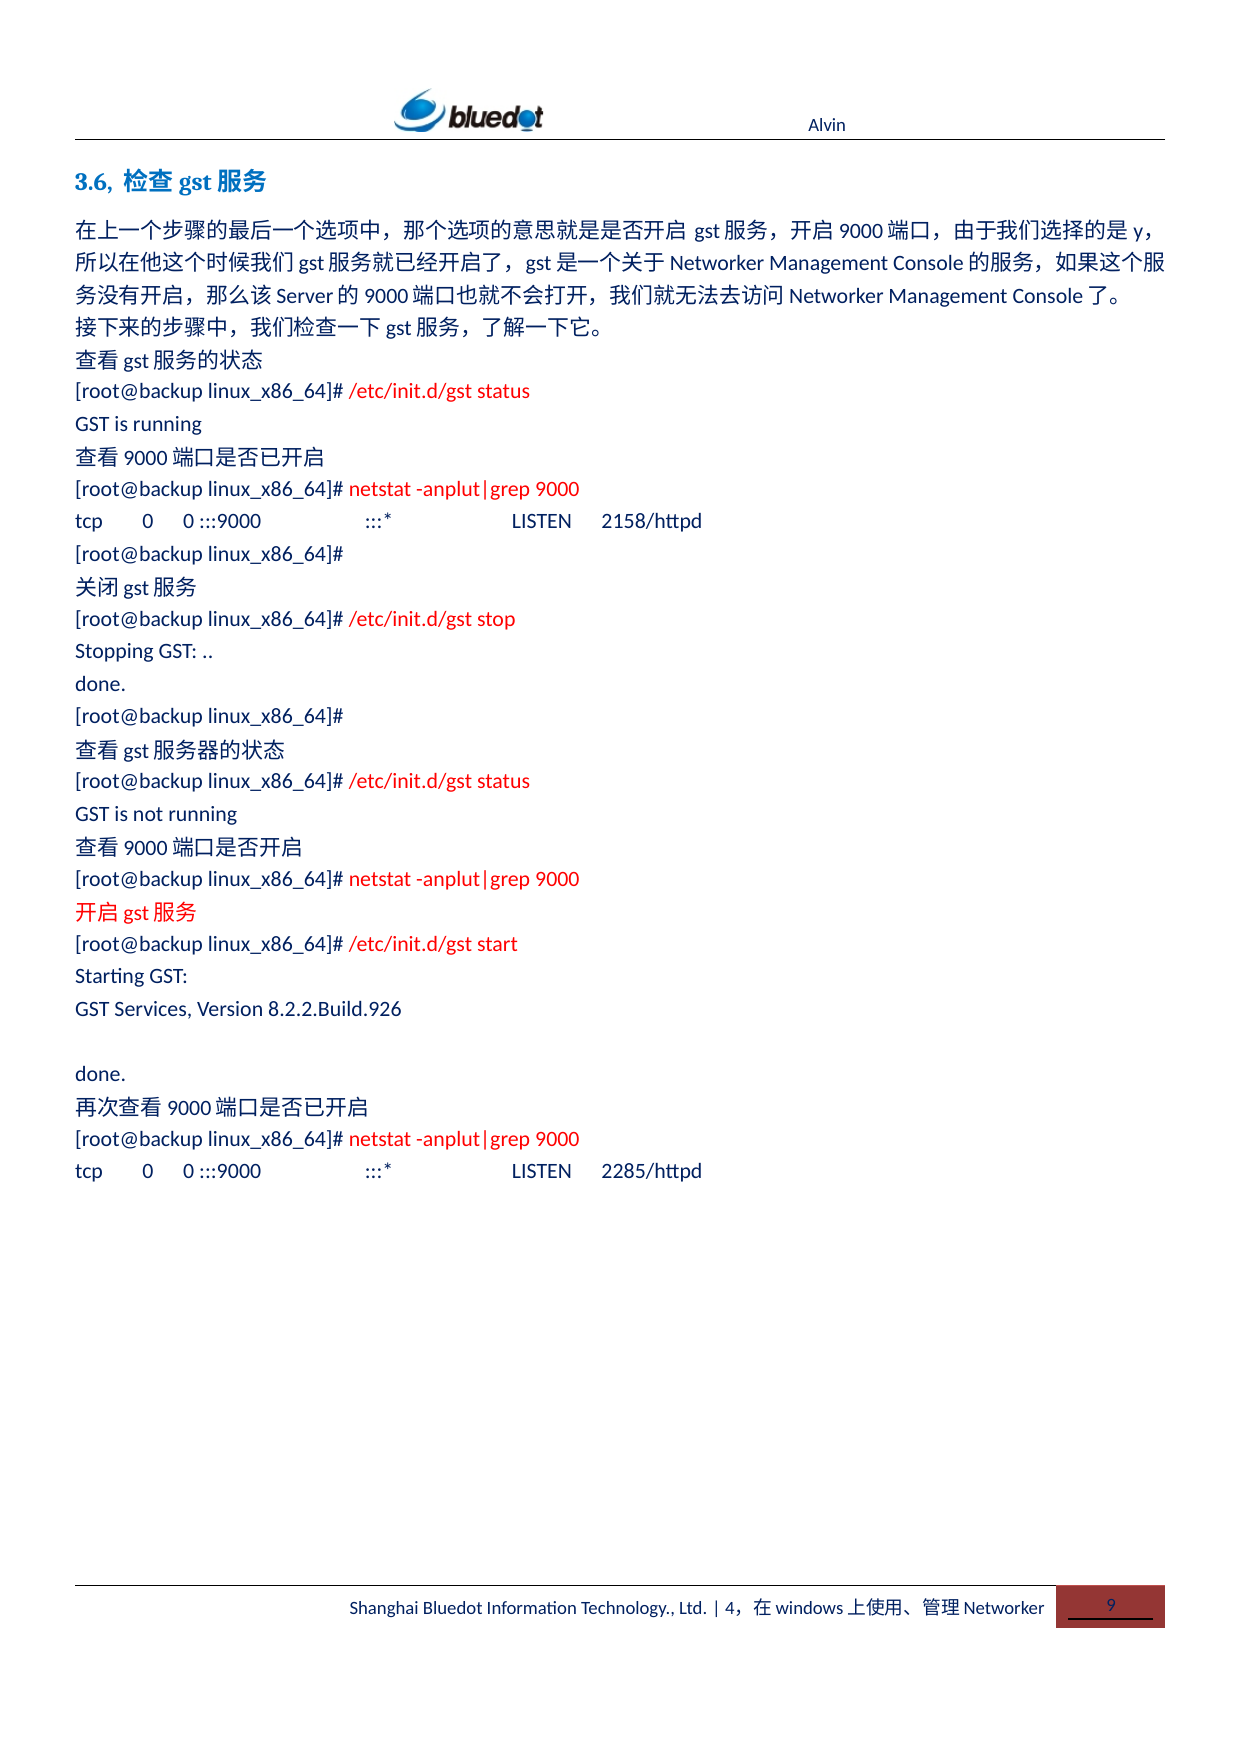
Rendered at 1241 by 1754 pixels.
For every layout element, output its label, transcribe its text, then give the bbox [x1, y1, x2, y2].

text tcp 0 0 :::9000 :::* LISTEN 2158/httpd [75, 505, 1165, 537]
text [root@backup linux_x86_64]# /etc/init.d/gst status [75, 765, 1165, 797]
text done. [75, 1057, 1165, 1090]
text [root@backup linux_x86_64]# netstat -anplut|grep 9000 [75, 862, 1165, 895]
text 开启gst服务 [75, 895, 1165, 927]
text [root@backup linux_x86_64]# /etc/init.d/gst stop [75, 602, 1165, 635]
text [root@backup linux_x86_64]# /etc/init.d/gst start [75, 927, 1165, 960]
text 查看9000端口是否开启 [75, 830, 1165, 862]
text 查看gst服务的状态 [75, 342, 1165, 375]
text GST Services, Version 8.2.2.Build.926 [75, 992, 1165, 1025]
picture [394, 88, 544, 132]
text [root@backup linux_x86_64]# netstat -anplut|grep 9000 [75, 472, 1165, 505]
text [root@backup linux_x86_64]# [75, 537, 1165, 570]
text GST is not running [75, 797, 1165, 830]
text 关闭gst服务 [75, 570, 1165, 602]
text tcp 0 0 :::9000 :::* LISTEN 2285/httpd [75, 1155, 1165, 1187]
text 查看gst服务器的状态 [75, 732, 1165, 765]
text Starting GST: [75, 960, 1165, 992]
text 查看9000端口是否已开启 [75, 440, 1165, 472]
text [root@backup linux_x86_64]# /etc/init.d/gst status [75, 375, 1165, 407]
text 在上一个步骤的最后一个选项中，那个选项的意思就是是否开启gst服务，开启9000端口，由于我们选择的是y，所以在他这个时候我们gst服务就已经开启了，gst是一个关于Networker Management Console的服务，如果这个服务没有开启，那么该Server的9000端口也就不会打开，我们就无法去访问Networker Management Console了。 [75, 212, 1165, 310]
subtitle 3.6, 检查gst 服务 [75, 147, 1165, 212]
text Stopping GST: .. [75, 635, 1165, 667]
text GST is running [75, 407, 1165, 440]
text [root@backup linux_x86_64]# [75, 700, 1165, 732]
text [root@backup linux_x86_64]# netstat -anplut|grep 9000 [75, 1122, 1165, 1155]
text 再次查看9000端口是否已开启 [75, 1090, 1165, 1122]
text 接下来的步骤中，我们检查一下gst服务，了解一下它。 [75, 310, 1165, 342]
text done. [75, 667, 1165, 700]
